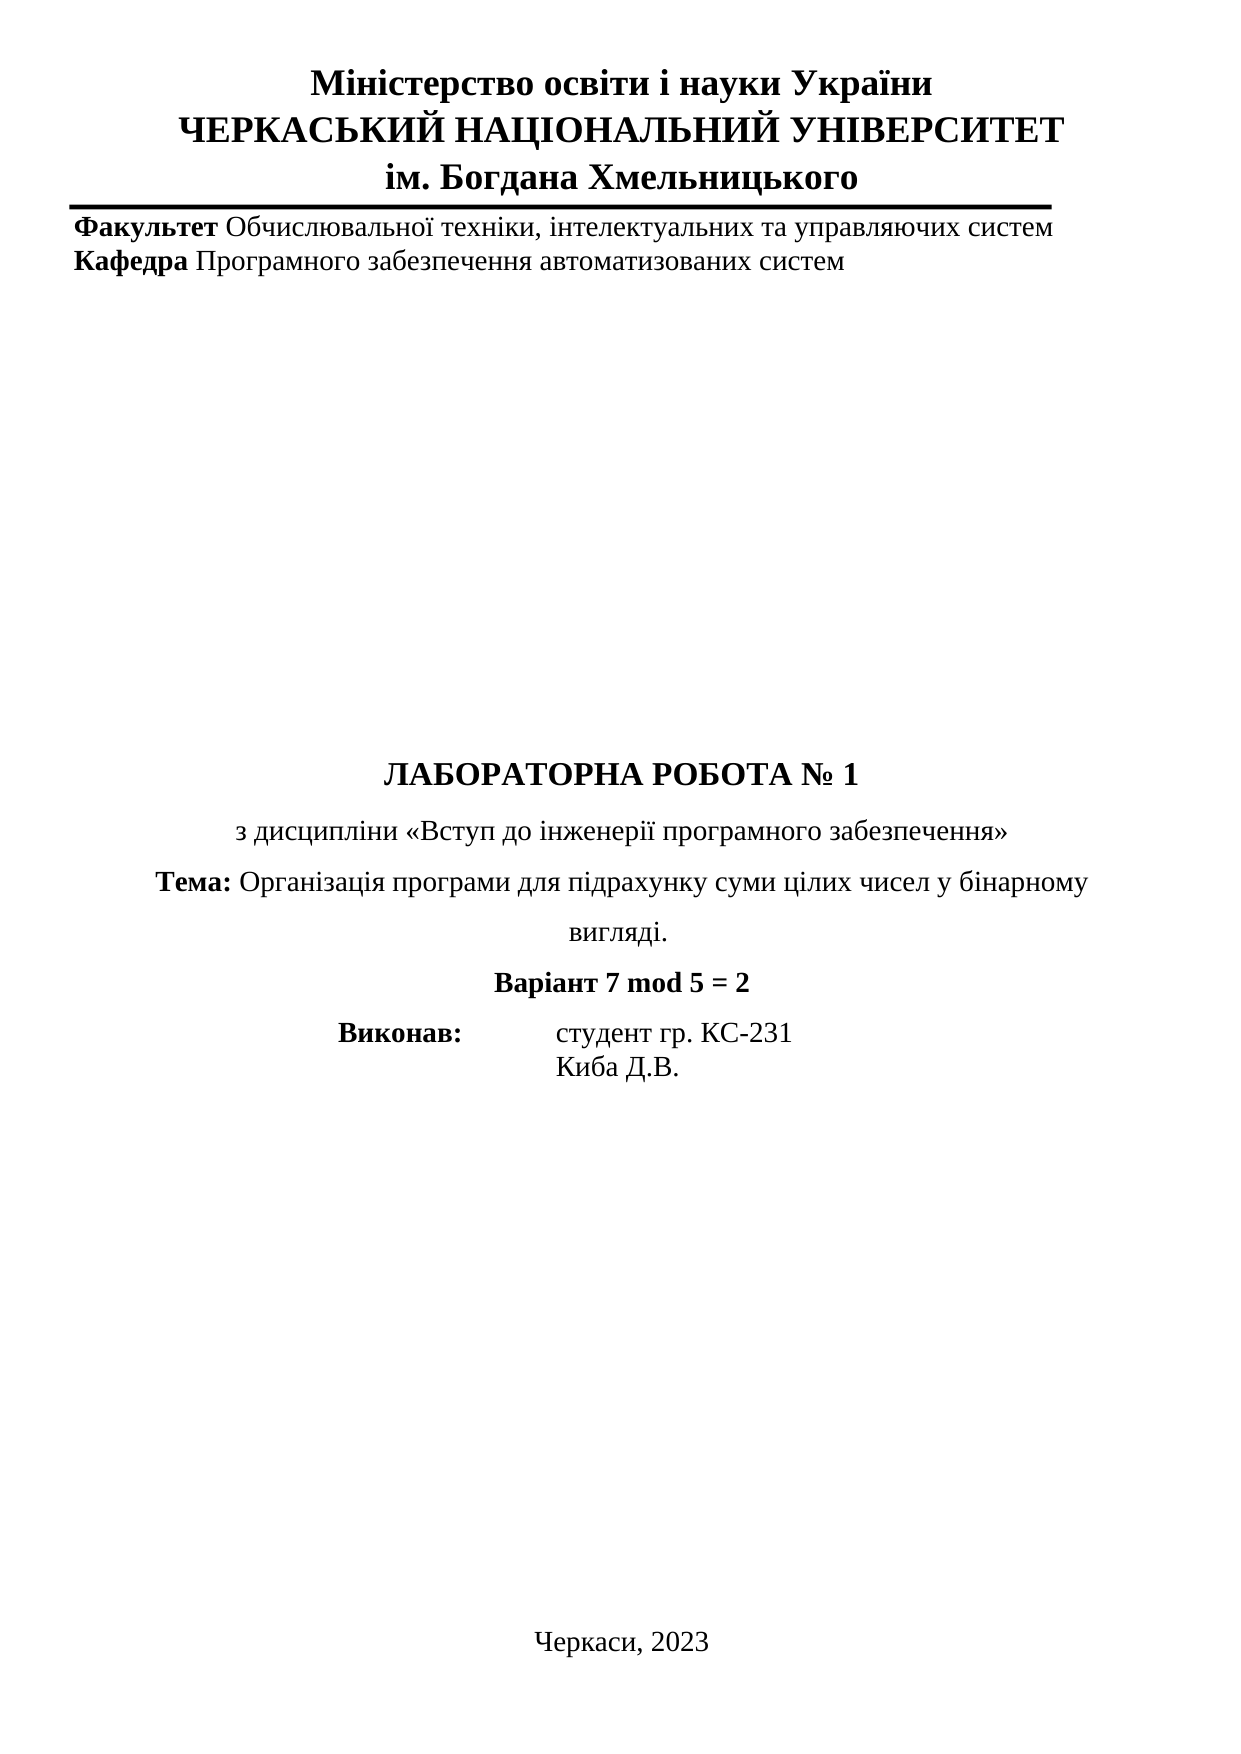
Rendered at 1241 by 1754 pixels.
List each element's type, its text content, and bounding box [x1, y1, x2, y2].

text ім. Богдана Хмельницького [154, 154, 1090, 198]
text Виконав: студент гр. КС-231 Киба Д.В. [338, 1015, 906, 1082]
text Черкаси, 2023 [154, 1624, 1089, 1658]
text Міністерство освіти і науки України [154, 61, 1090, 104]
text ЧЕРКАСЬКИЙ НАЦІОНАЛЬНИЙ УНІВЕРСИТЕТ [154, 107, 1090, 151]
text Тема: Організація програми для підрахунку суми цілих чисел у бінарному вигляді. Варіант 7 mod 5 = 2 [154, 864, 1090, 998]
subtitle ЛАБОРАТОРНА РОБОТА № 1 [154, 754, 1089, 792]
text Факультет Обчислювальної техніки, інтелектуальних та управляючих систем [74, 198, 1181, 243]
text Кафедра Програмного забезпечення автоматизованих систем [74, 243, 1181, 276]
text з дисципліни «Вступ до інженерії програмного забезпечення» [154, 813, 1090, 846]
